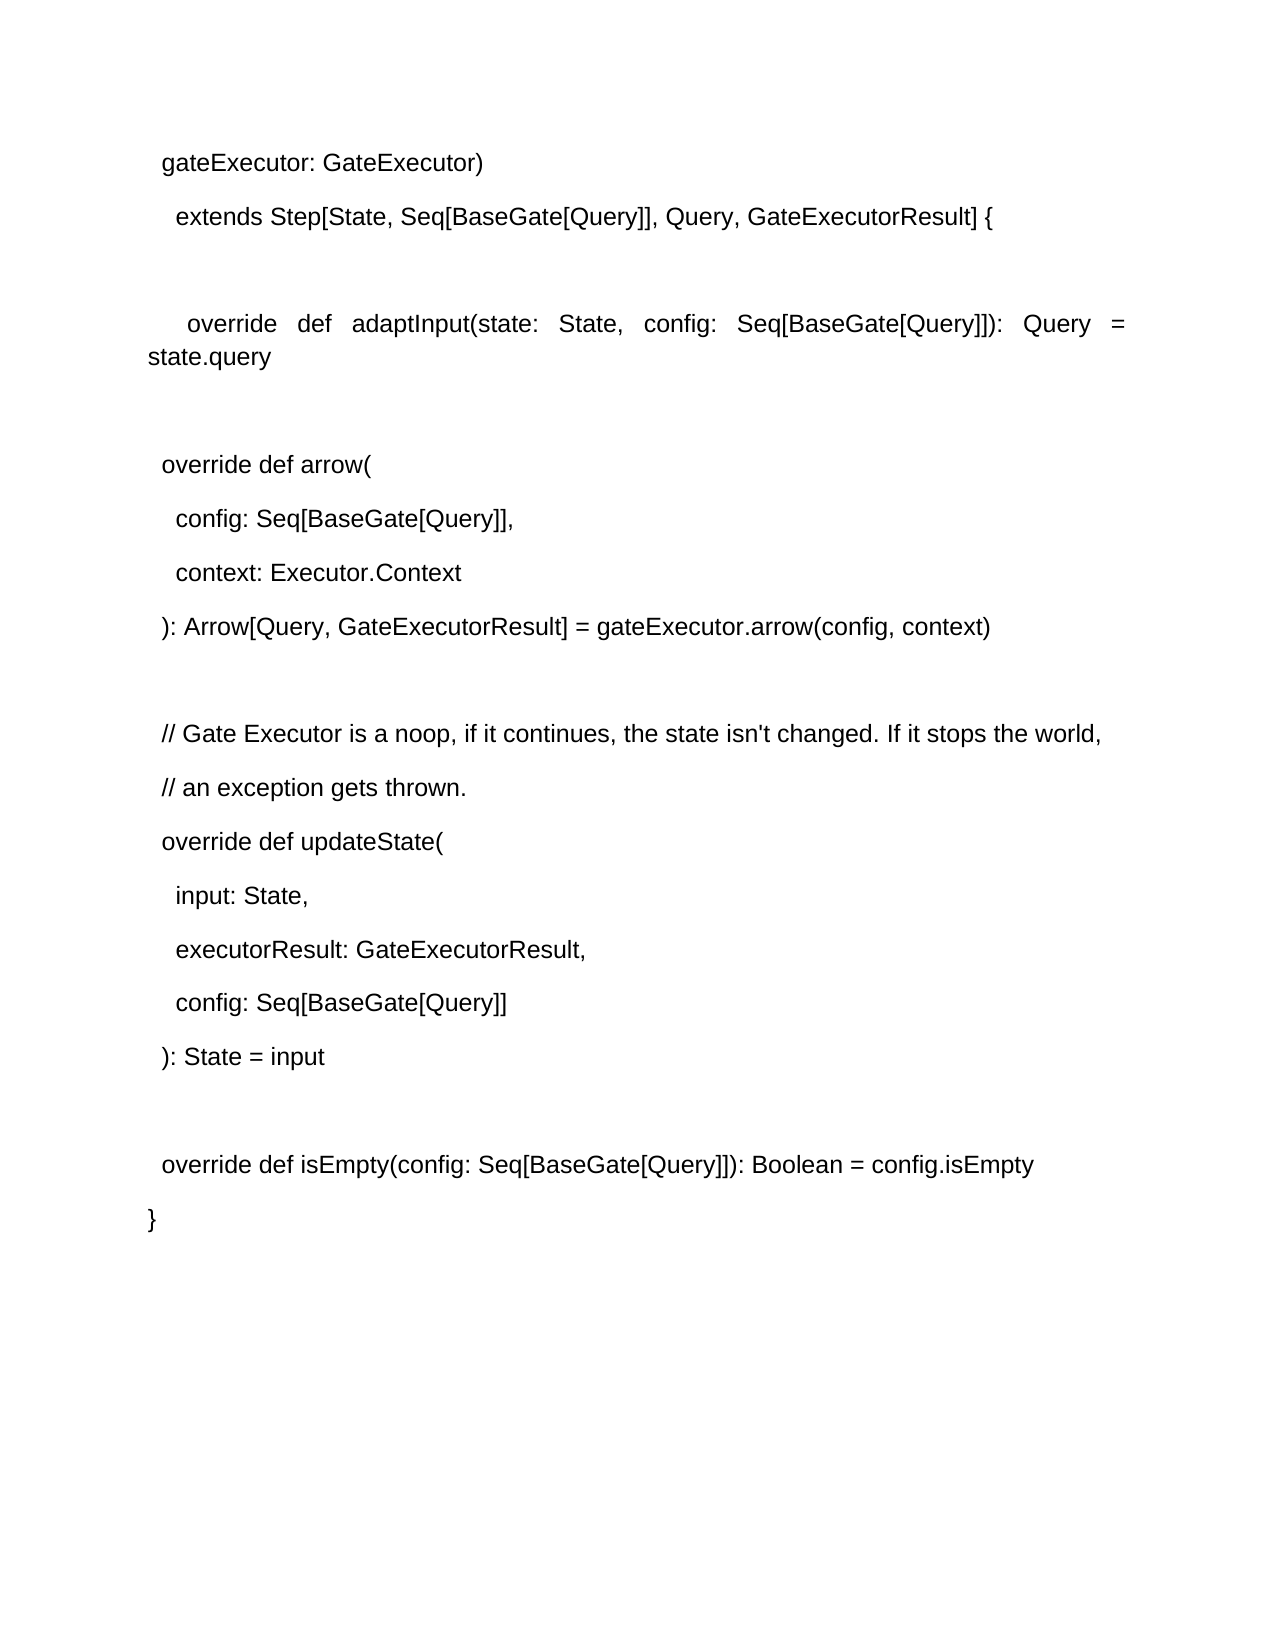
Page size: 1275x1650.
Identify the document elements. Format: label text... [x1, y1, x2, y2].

text config: Seq[BaseGate[Query]] [148, 988, 1127, 1017]
text context: Executor.Context [148, 558, 1127, 586]
text input: State, [148, 881, 1127, 909]
text // an exception gets thrown. [148, 773, 1127, 802]
text } [148, 1204, 1127, 1233]
text override def arrow( [148, 450, 1127, 479]
text config: Seq[BaseGate[Query]], [148, 504, 1127, 532]
text ): Arrow[Query, GateExecutorResult] = gateExecutor.arrow(config, context) [148, 611, 1127, 640]
text extends Step[State, Seq[BaseGate[Query]], Query, GateExecutorResult] { [148, 201, 1127, 230]
text gateExecutor: GateExecutor) [148, 148, 1127, 176]
text override def updateState( [148, 827, 1127, 856]
text ): State = input [148, 1042, 1127, 1071]
text // Gate Executor is a noop, if it continues, the state isn't changed. If it stops the world, [148, 719, 1127, 748]
text override def isEmpty(config: Seq[BaseGate[Query]]): Boolean = config.isEmpty [148, 1150, 1127, 1179]
text executorResult: GateExecutorResult, [148, 934, 1127, 963]
text override def adaptInput(state: State, config: Seq[BaseGate[Query]]): Query = state.query [148, 309, 1127, 371]
